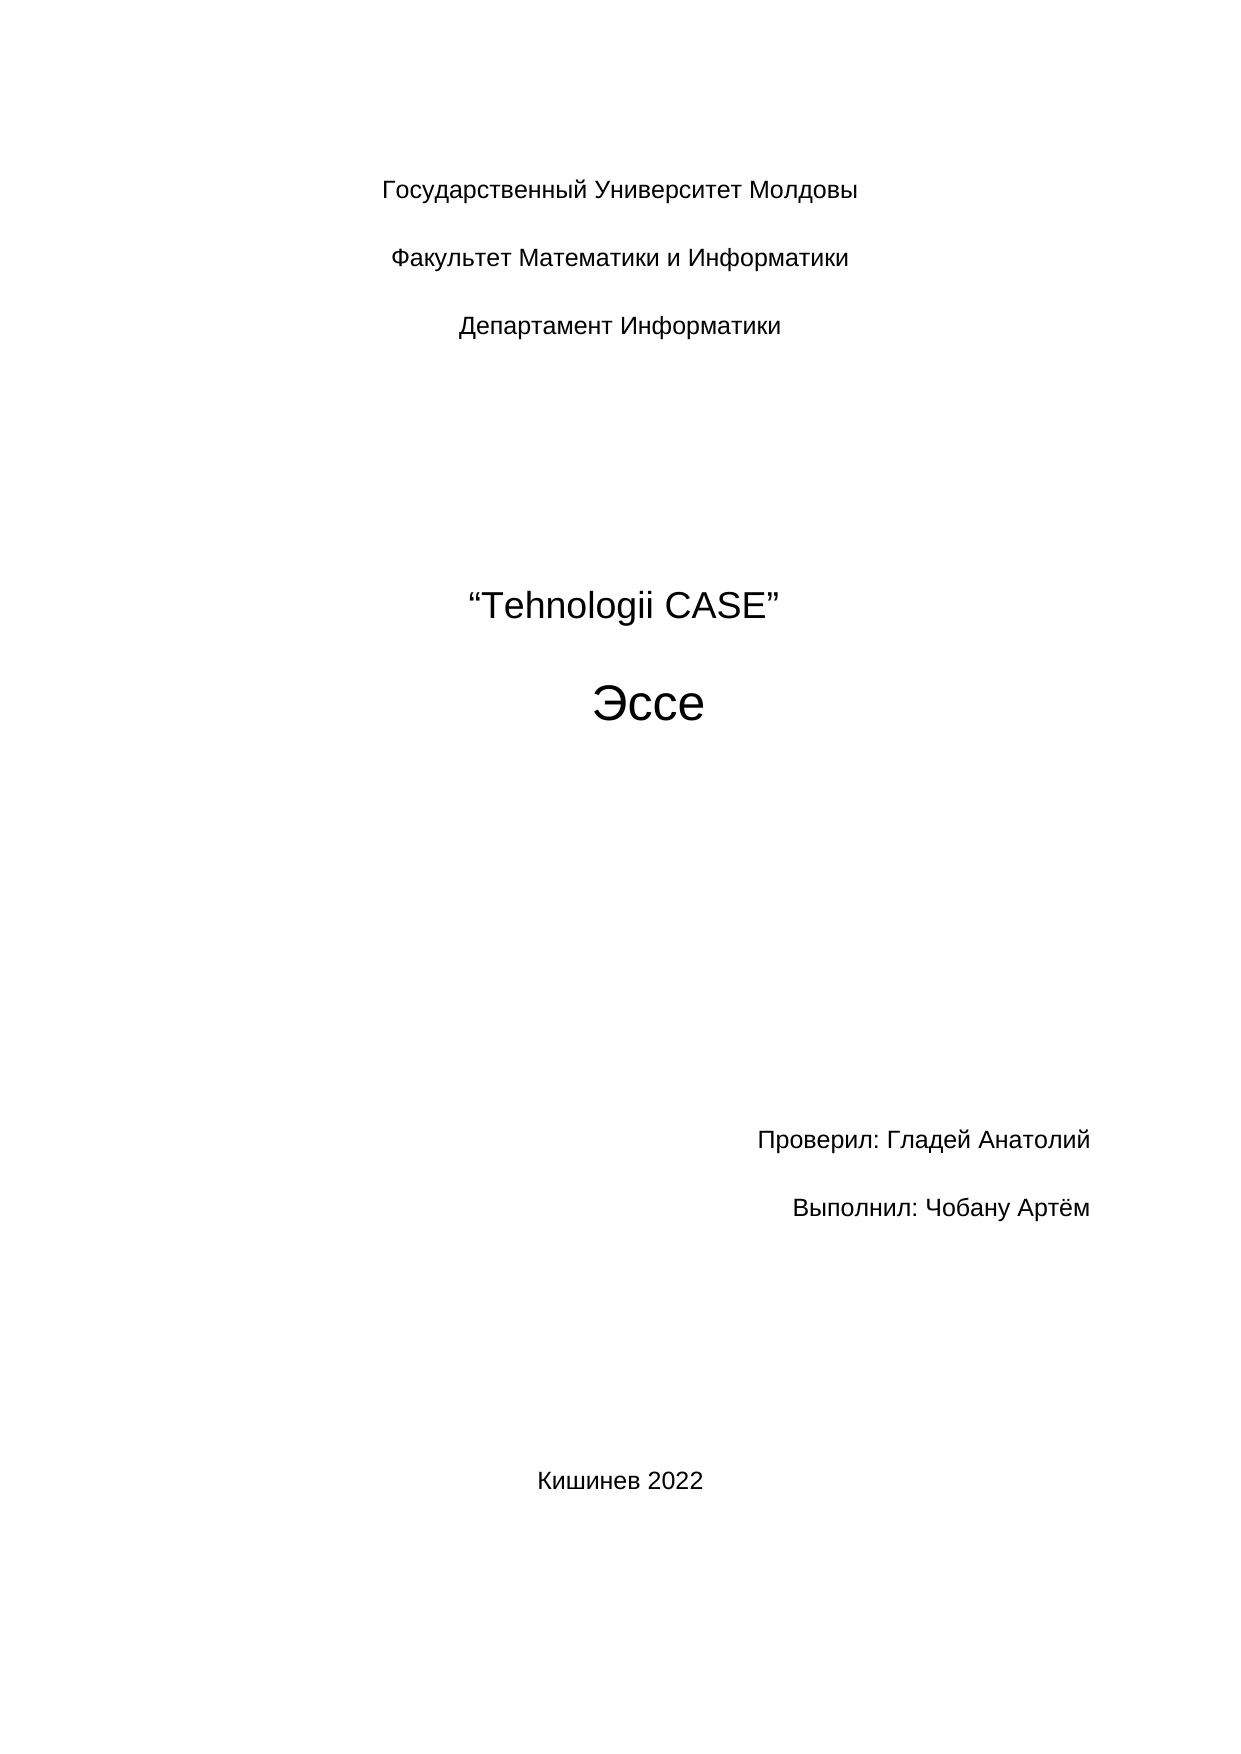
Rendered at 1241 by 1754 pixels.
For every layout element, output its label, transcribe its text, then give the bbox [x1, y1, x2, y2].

text Государственный Университет Молдовы [150, 175, 1090, 204]
text Выполнил: Чобану Артём [150, 1193, 1090, 1222]
text Проверил: Гладей Анатолий [150, 1125, 1090, 1154]
text Эссе [150, 673, 1146, 731]
text Кишинев 2022 [150, 1466, 1090, 1495]
text Департамент Информатики [150, 311, 1090, 340]
text “Tehnologii CASE” [150, 584, 1090, 627]
text Факультет Математики и Информатики [150, 243, 1090, 272]
